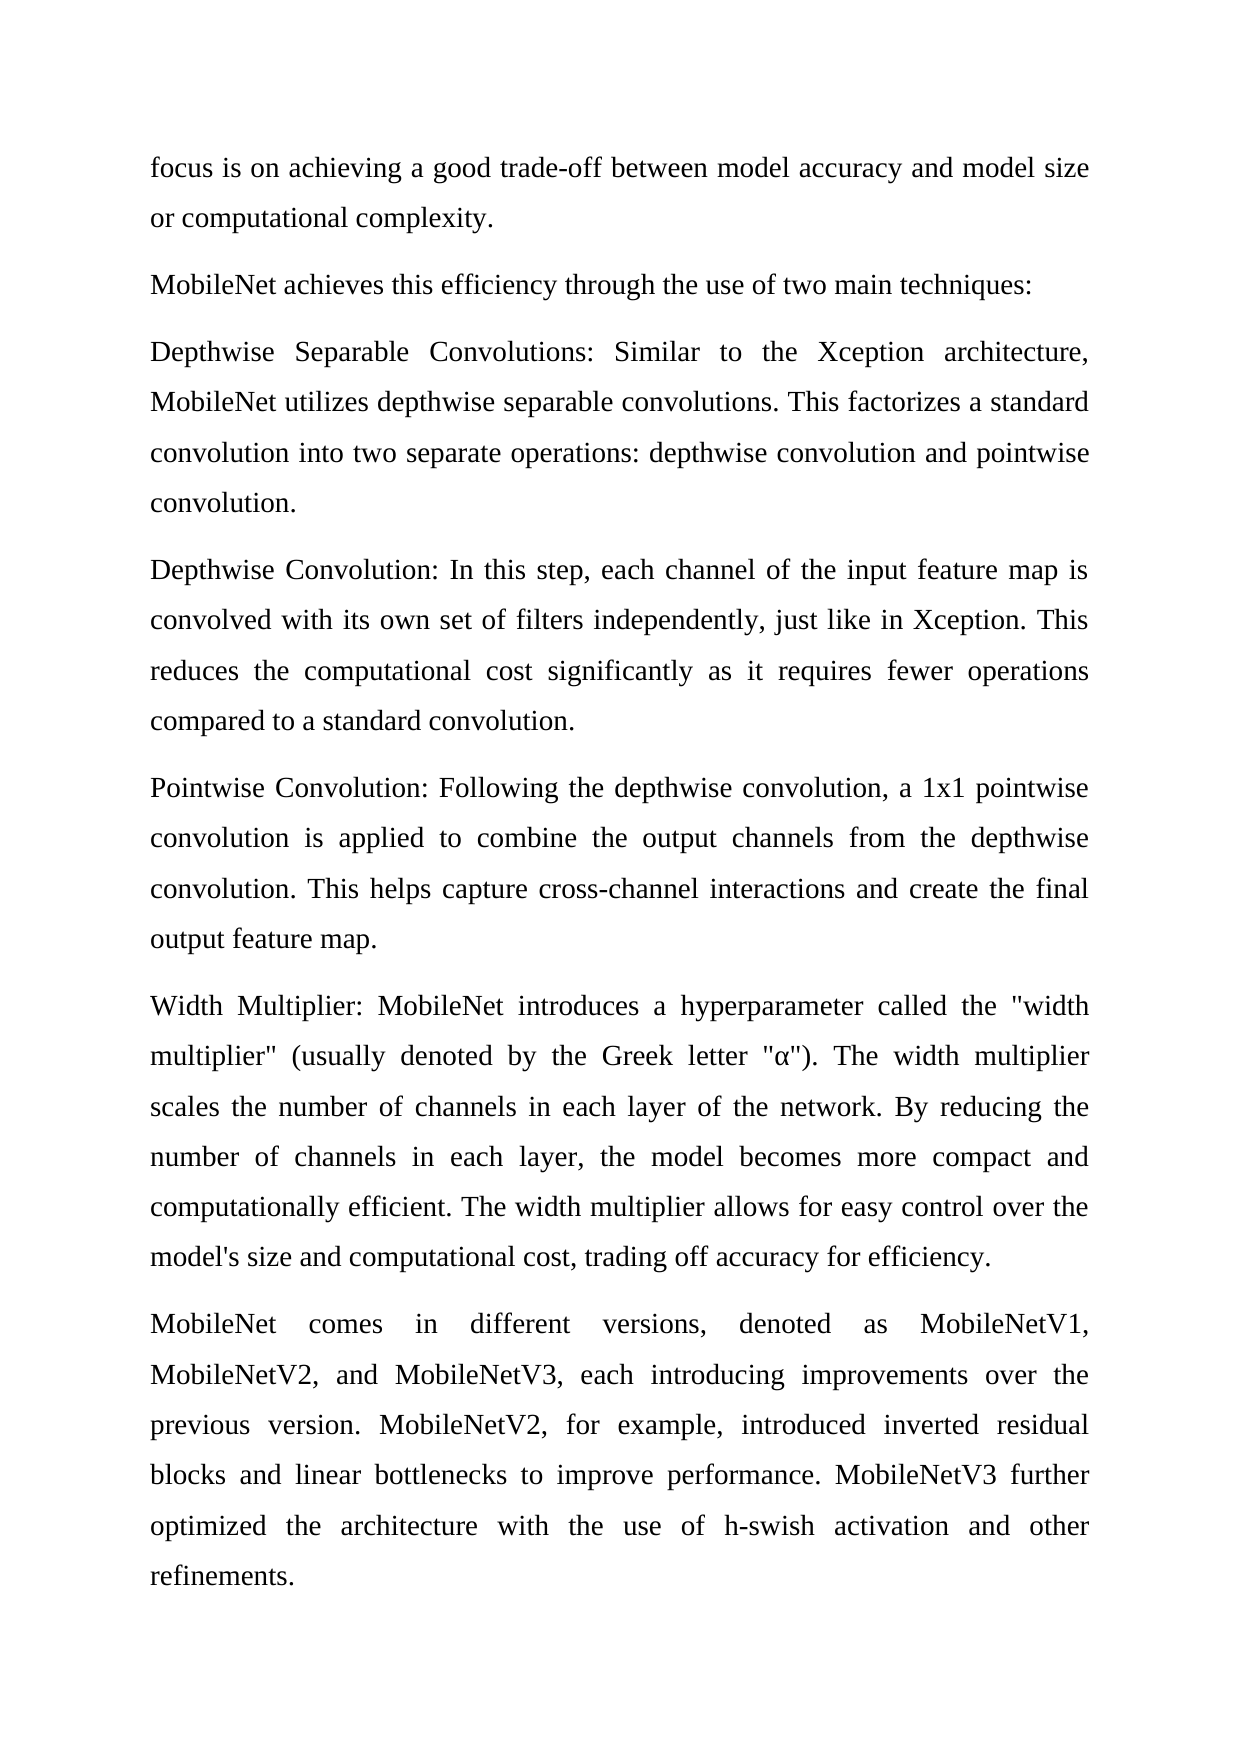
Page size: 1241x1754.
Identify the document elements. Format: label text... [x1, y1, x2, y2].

text Depthwise Convolution: In this step, each channel of the input feature map is convolved with its own set of filters independently, just like in Xception. This reduces the computational cost significantly as it requires fewer operations compared to a standard convolution. [150, 552, 1090, 737]
text MobileNet comes in different versions, denoted as MobileNetV1, MobileNetV2, and MobileNetV3, each introducing improvements over the previous version. MobileNetV2, for example, introduced inverted residual blocks and linear bottlenecks to improve performance. MobileNetV3 further optimized the architecture with the use of h-swish activation and other refinements. [150, 1307, 1090, 1592]
text MobileNet achieves this efficiency through the use of two main techniques: [150, 267, 1090, 301]
text Pointwise Convolution: Following the depthwise convolution, a 1x1 pointwise convolution is applied to combine the output channels from the depthwise convolution. This helps capture cross-channel interactions and create the final output feature map. [150, 770, 1090, 954]
text Width Multiplier: MobileNet introduces a hyperparameter called the "width multiplier" (usually denoted by the Greek letter "α"). The width multiplier scales the number of channels in each layer of the network. By reducing the number of channels in each layer, the model becomes more compact and computationally efficient. The width multiplier allows for easy control over the model's size and computational cost, trading off accuracy for efficiency. [150, 988, 1090, 1273]
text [150, 150, 1090, 234]
text Depthwise Separable Convolutions: Similar to the Xception architecture, MobileNet utilizes depthwise separable convolutions. This factorizes a standard convolution into two separate operations: depthwise convolution and pointwise convolution. [150, 334, 1090, 519]
